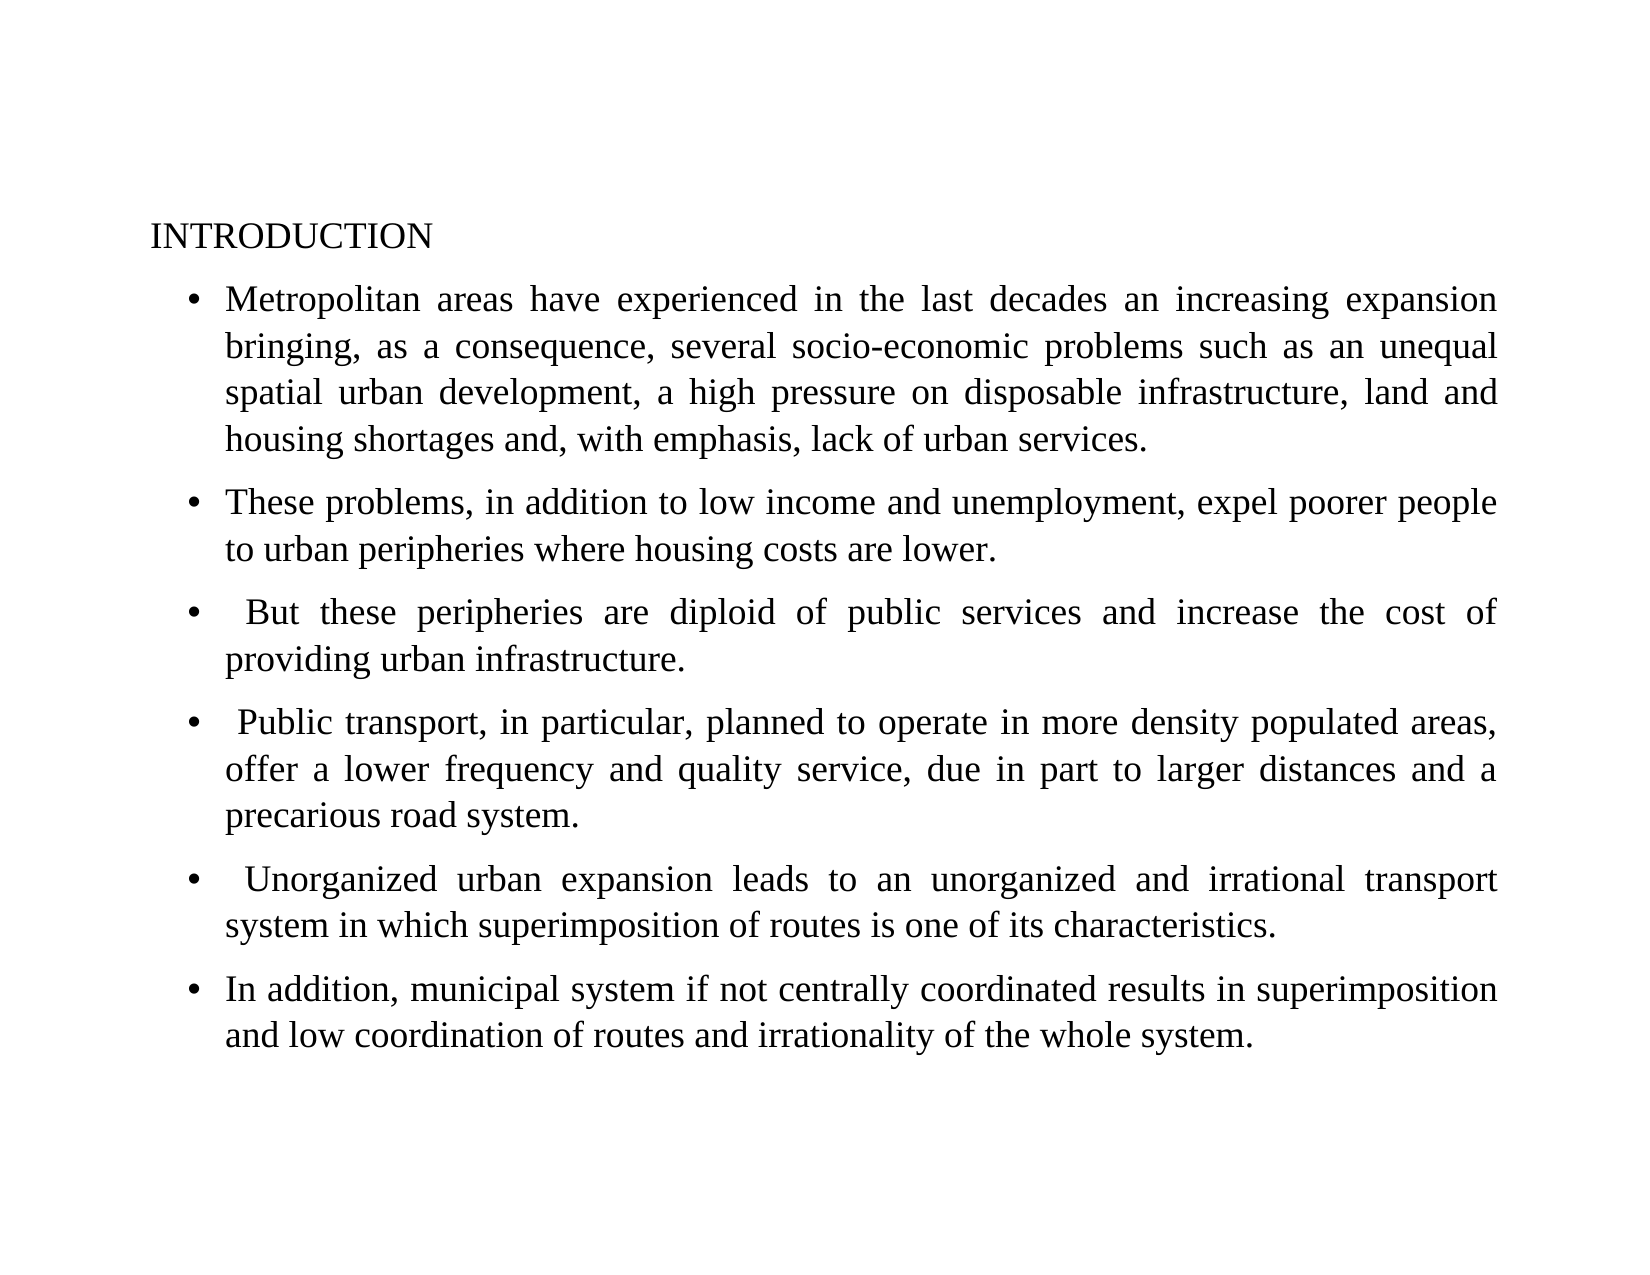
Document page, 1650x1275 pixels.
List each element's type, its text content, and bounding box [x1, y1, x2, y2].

list Unorganized urban expansion leads to an unorganized and irrational transport system in which superimposition of routes is one of its characteristics. [187, 856, 1500, 946]
list Metropolitan areas have experienced in the last decades an increasing expansion bringing, as a consequence, several socio-economic problems such as an unequal spatial urban development, a high pressure on disposable infrastructure, land and housing shortages and, with emphasis, lack of urban services. [187, 276, 1500, 459]
list But these peripheries are diploid of public services and increase the cost of providing urban infrastructure. [187, 589, 1500, 679]
list In addition, municipal system if not centrally coordinated results in superimposition and low coordination of routes and irrationality of the whole system. [187, 966, 1500, 1056]
list These problems, in addition to low income and unemployment, expel poorer people to urban peripheries where housing costs are lower. [187, 479, 1500, 569]
text INTRODUCTION [150, 213, 1500, 256]
list Public transport, in particular, planned to operate in more density populated areas, offer a lower frequency and quality service, due in part to larger distances and a precarious road system. [187, 699, 1500, 836]
